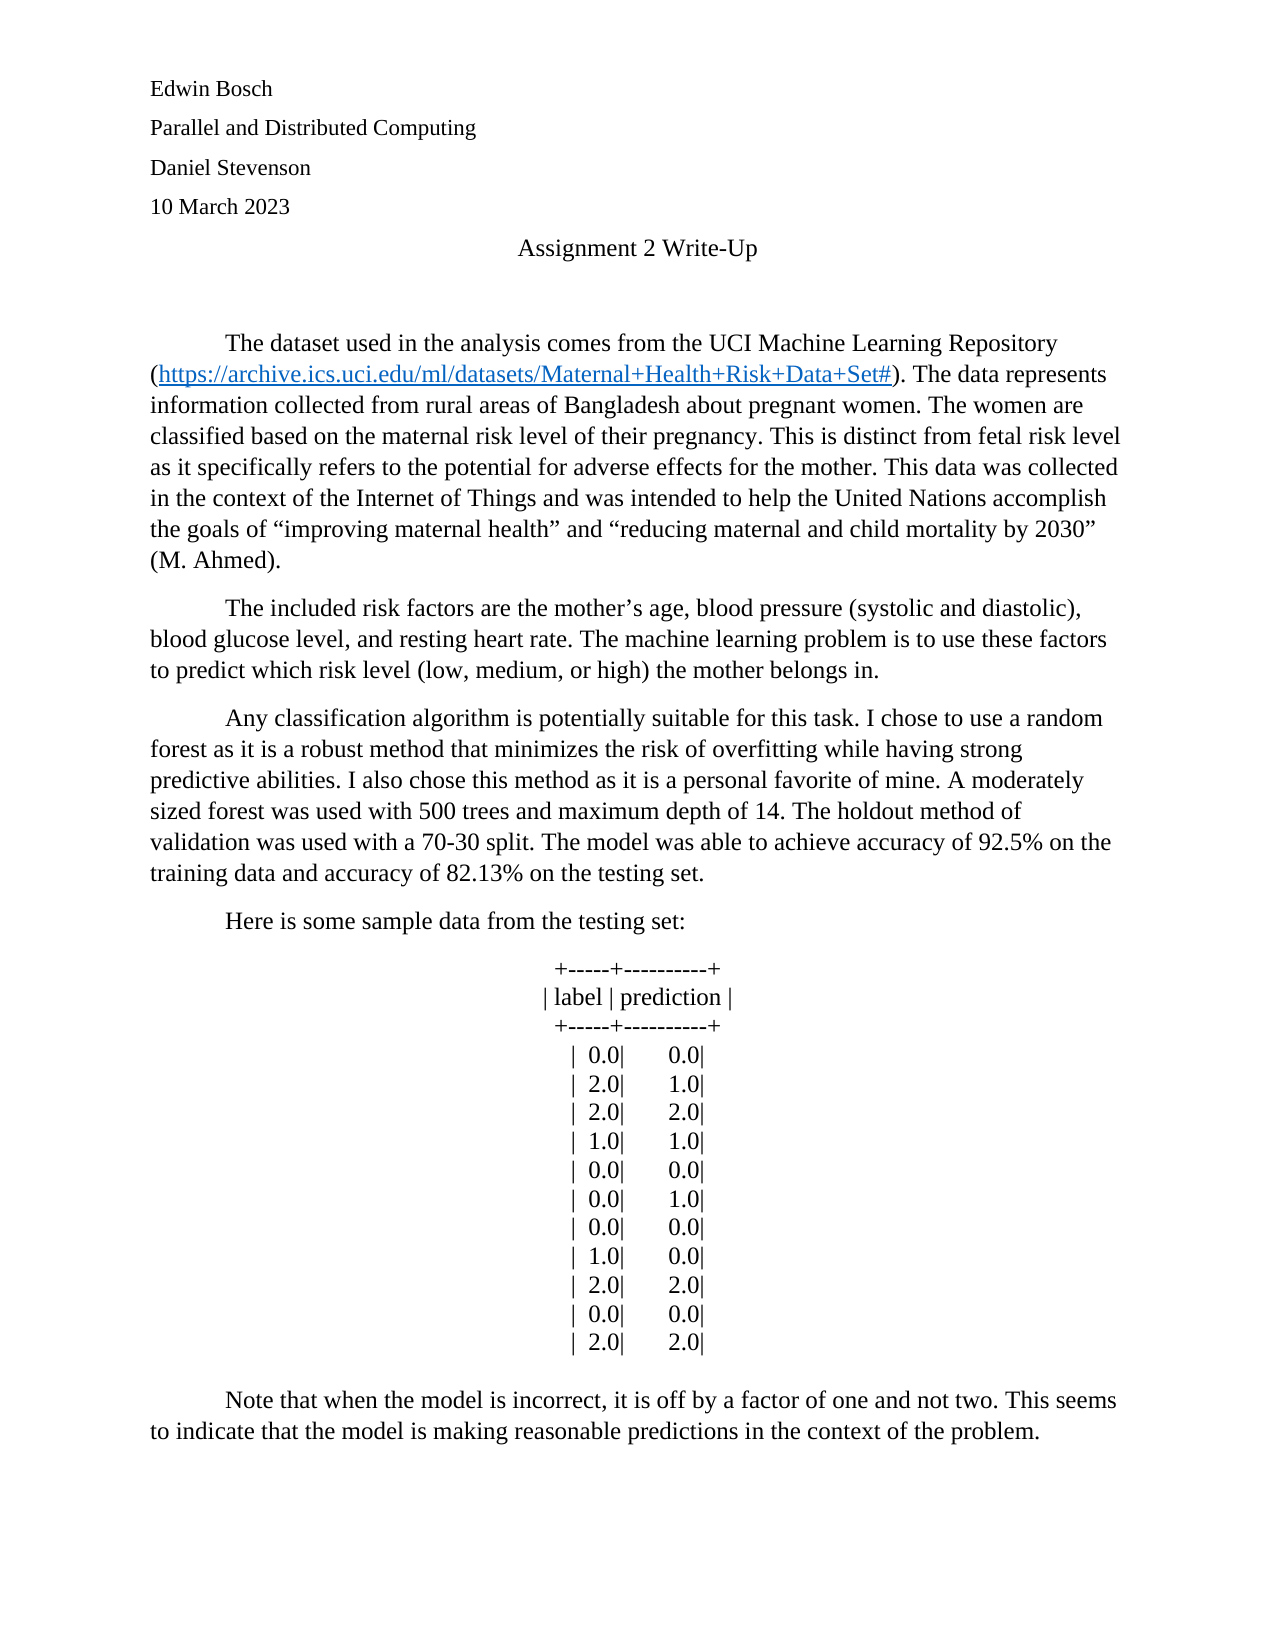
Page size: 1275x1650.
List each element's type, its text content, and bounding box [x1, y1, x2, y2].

text Assignment 2 Write-Up [150, 233, 1125, 262]
text +-----+----------+ [150, 1011, 1125, 1040]
text | 1.0| 0.0| [150, 1241, 1125, 1270]
text | 2.0| 2.0| [150, 1097, 1125, 1126]
text | 0.0| 1.0| [150, 1184, 1125, 1212]
text | 0.0| 0.0| [150, 1299, 1125, 1327]
text Note that when the model is incorrect, it is off by a factor of one and not two. This seems to indicate that the model is making reasonable predictions in the context of the problem. [150, 1385, 1125, 1445]
text The dataset used in the analysis comes from the UCI Machine Learning Repository (https://archive.ics.uci.edu/ml/datasets/Maternal+Health+Risk+Data+Set#). The data represents information collected from rural areas of Bangladesh about pregnant women. The women are classified based on the maternal risk level of their pregnancy. This is distinct from fetal risk level as it specifically refers to the potential for adverse effects for the mother. This data was collected in the context of the Internet of Things and was intended to help the United Nations accomplish the goals of “improving maternal health” and “reducing maternal and child mortality by 2030” (M. Ahmed). [150, 328, 1125, 574]
text | 0.0| 0.0| [150, 1155, 1125, 1184]
text | 2.0| 2.0| [150, 1270, 1125, 1299]
text | 2.0| 1.0| [150, 1069, 1125, 1097]
text | 2.0| 2.0| [150, 1327, 1125, 1356]
text The included risk factors are the mother’s age, blood pressure (systolic and diastolic), blood glucose level, and resting heart rate. The machine learning problem is to use these factors to predict which risk level (low, medium, or high) the mother belongs in. [150, 593, 1125, 684]
text | label | prediction | [150, 982, 1125, 1011]
text | 0.0| 0.0| [150, 1040, 1125, 1069]
text | 0.0| 0.0| [150, 1212, 1125, 1241]
text Any classification algorithm is potentially suitable for this task. I chose to use a random forest as it is a robust method that minimizes the risk of overfitting while having strong predictive abilities. I also chose this method as it is a personal favorite of mine. A moderately sized forest was used with 500 trees and maximum depth of 14. The holdout method of validation was used with a 70-30 split. The model was able to achieve accuracy of 92.5% on the training data and accuracy of 82.13% on the testing set. [150, 703, 1125, 887]
text +-----+----------+ [150, 954, 1125, 982]
text | 1.0| 1.0| [150, 1126, 1125, 1155]
text Here is some sample data from the testing set: [150, 906, 1125, 935]
